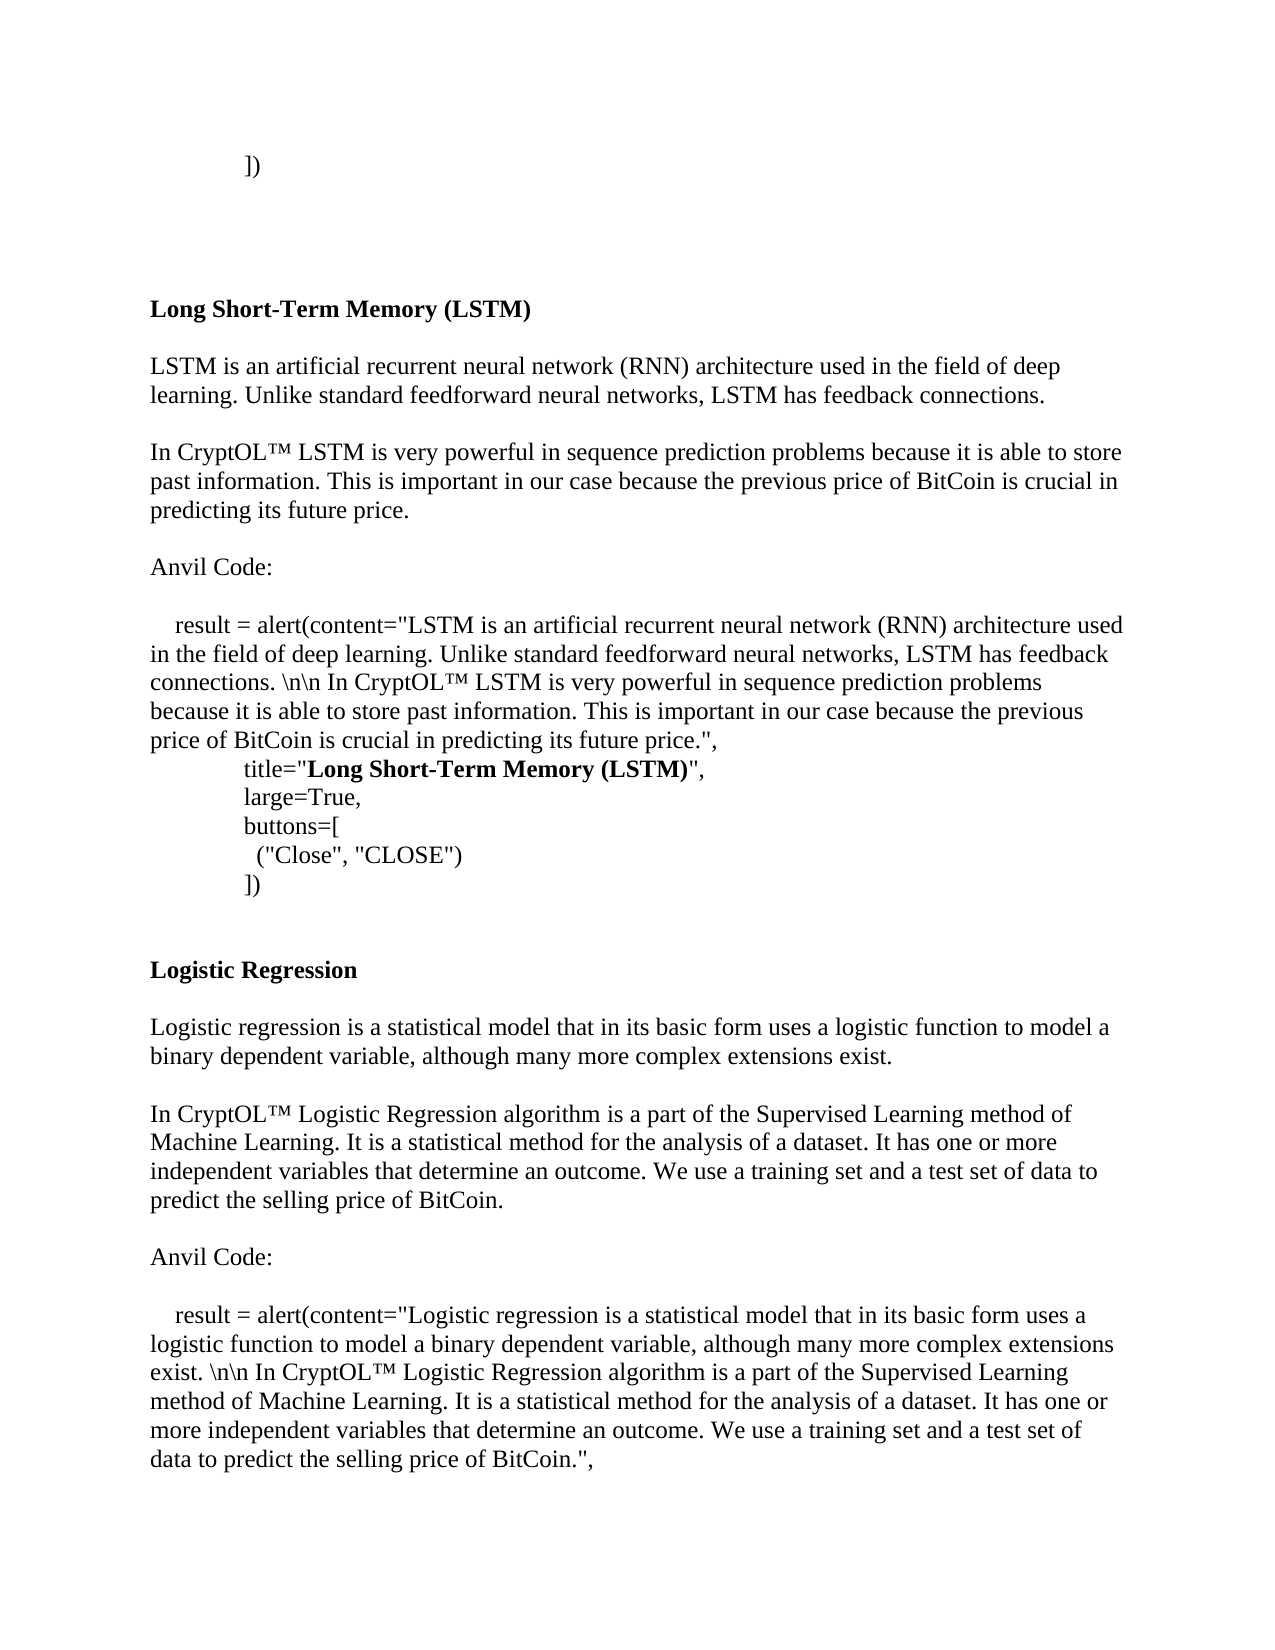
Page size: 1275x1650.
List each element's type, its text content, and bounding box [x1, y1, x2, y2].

text Logistic regression is a statistical model that in its basic form uses a logistic function to model a binary dependent variable, although many more complex extensions exist. [150, 1012, 1125, 1070]
text result = alert(content="Logistic regression is a statistical model that in its basic form uses a logistic function to model a binary dependent variable, although many more complex extensions exist. \n\n In CryptOL™ Logistic Regression algorithm is a part of the Supervised Learning method of Machine Learning. It is a statistical method for the analysis of a dataset. It has one or more independent variables that determine an outcome. We use a training set and a test set of data to predict the selling price of BitCoin.", [150, 1300, 1125, 1472]
text ]) [150, 150, 1125, 179]
text In CryptOL™ Logistic Regression algorithm is a part of the Supervised Learning method of Machine Learning. It is a statistical method for the analysis of a dataset. It has one or more independent variables that determine an outcome. We use a training set and a test set of data to predict the selling price of BitCoin. [150, 1099, 1125, 1214]
text Anvil Code: [150, 552, 1125, 581]
text large=True, [150, 782, 1125, 811]
text buttons=[ [150, 811, 1125, 840]
text title="Long Short-Term Memory (LSTM)", [150, 754, 1125, 782]
text Long Short-Term Memory (LSTM) [150, 294, 1125, 322]
text result = alert(content="LSTM is an artificial recurrent neural network (RNN) architecture used in the field of deep learning. Unlike standard feedforward neural networks, LSTM has feedback connections. \n\n In CryptOL™ LSTM is very powerful in sequence prediction problems because it is able to store past information. This is important in our case because the previous price of BitCoin is crucial in predicting its future price.", [150, 610, 1125, 754]
text ]) [150, 869, 1125, 897]
text In CryptOL™ LSTM is very powerful in sequence prediction problems because it is able to store past information. This is important in our case because the previous price of BitCoin is crucial in predicting its future price. [150, 437, 1125, 524]
text Anvil Code: [150, 1242, 1125, 1271]
text ("Close", "CLOSE") [150, 840, 1125, 869]
text Logistic Regression [150, 955, 1125, 984]
text LSTM is an artificial recurrent neural network (RNN) architecture used in the field of deep learning. Unlike standard feedforward neural networks, LSTM has feedback connections. [150, 351, 1125, 409]
